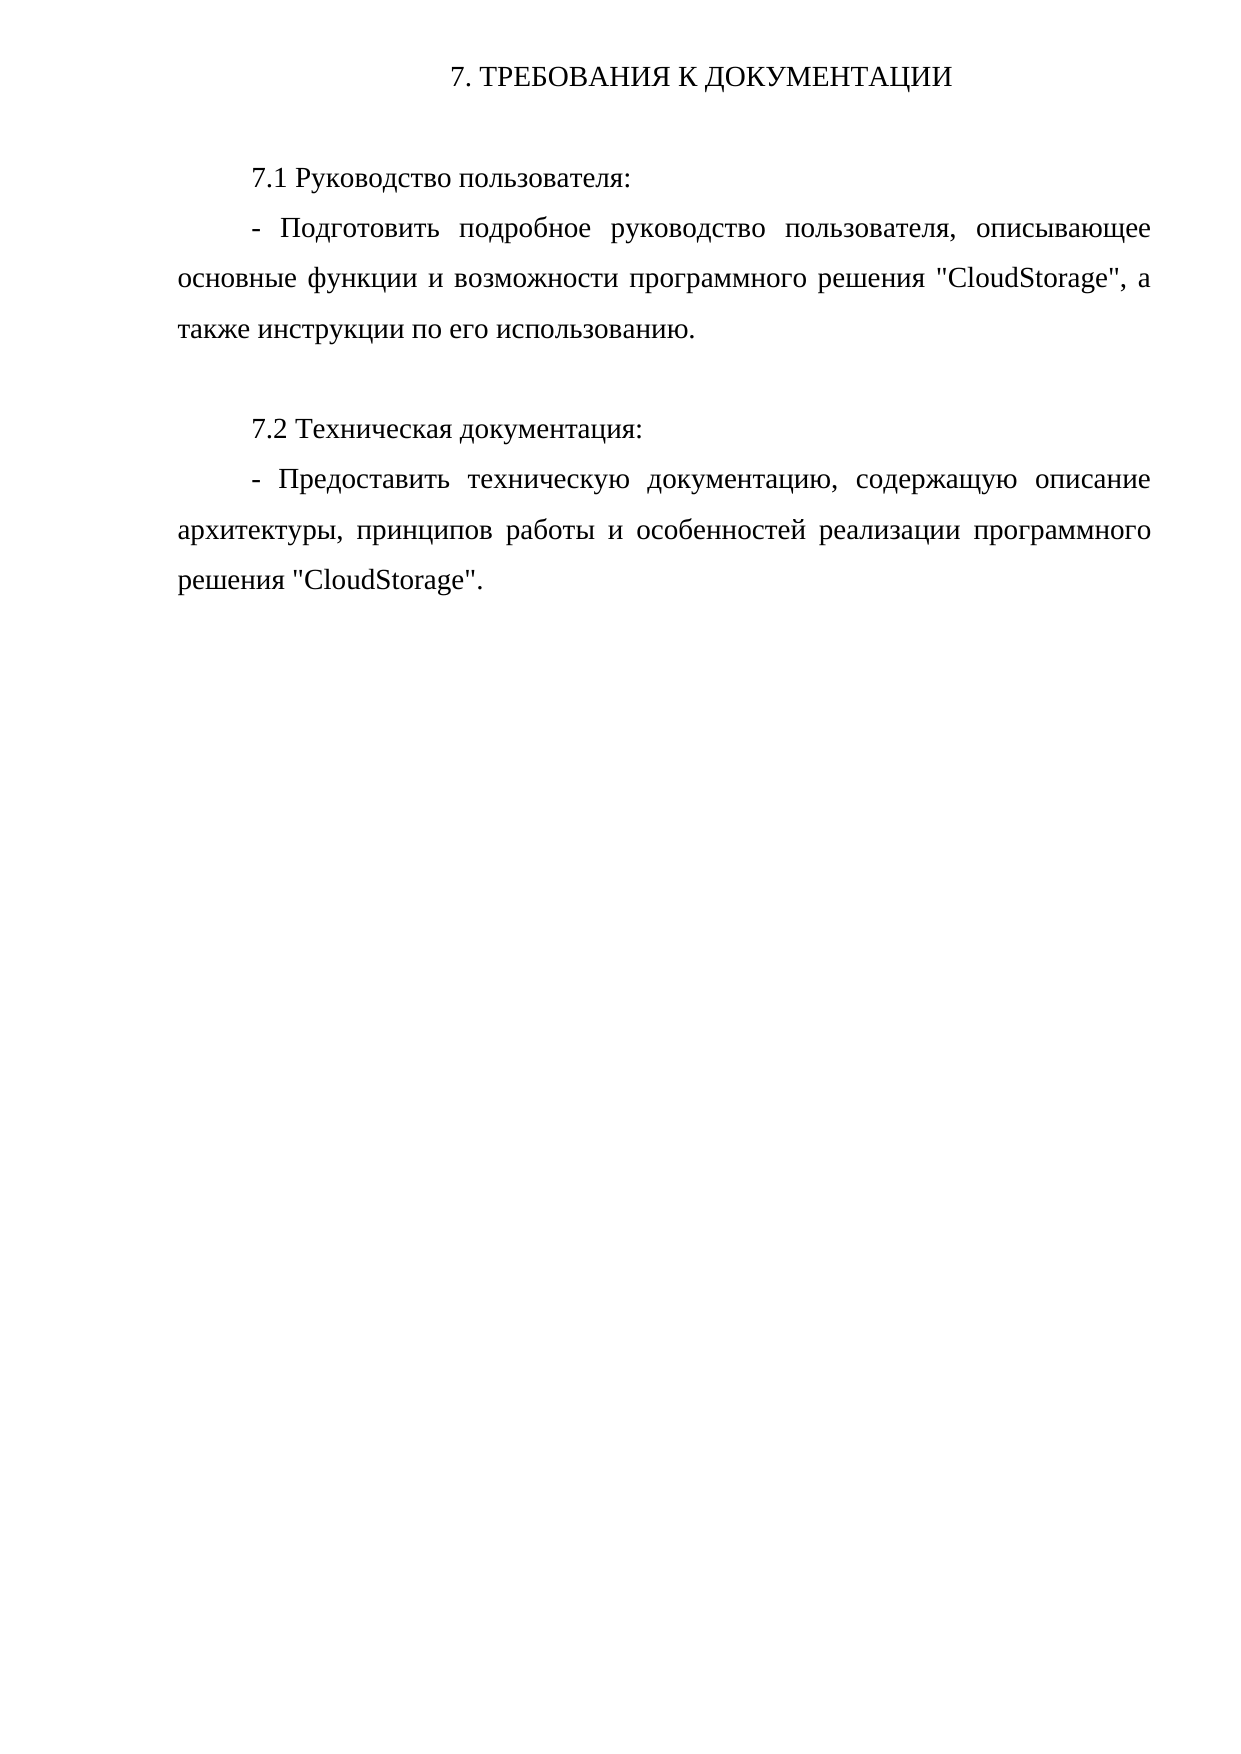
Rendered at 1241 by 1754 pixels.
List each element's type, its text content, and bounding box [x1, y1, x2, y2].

text - Подготовить подробное руководство пользователя, описывающее основные функции и возможности программного решения "CloudStorage", а также инструкции по его использованию. [177, 210, 1152, 344]
text - Предоставить техническую документацию, содержащую описание архитектуры, принципов работы и особенностей реализации программного решения "CloudStorage". [177, 462, 1152, 596]
text 7. ТРЕБОВАНИЯ К ДОКУМЕНТАЦИИ [177, 59, 1152, 93]
text 7.1 Руководство пользователя: [177, 160, 1152, 193]
text 7.2 Техническая документация: [177, 411, 1152, 445]
